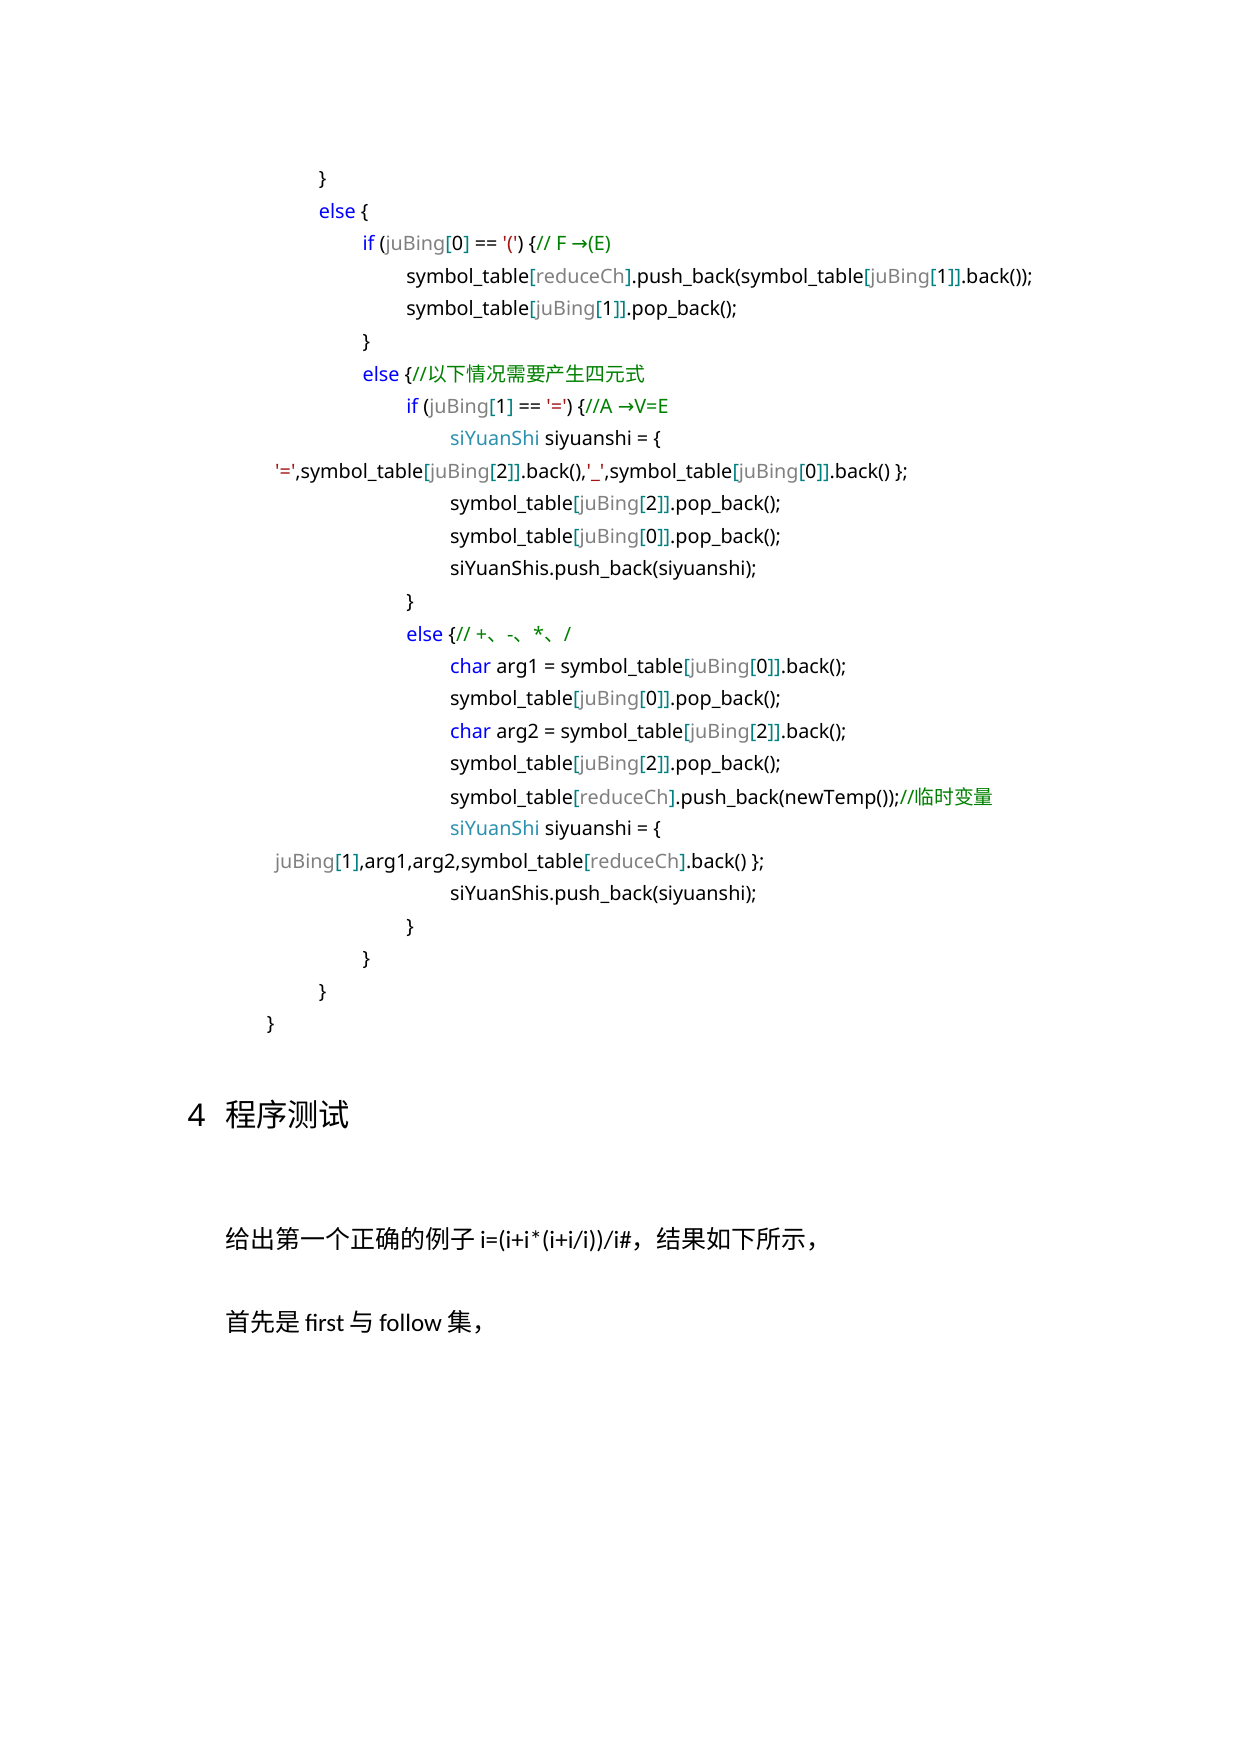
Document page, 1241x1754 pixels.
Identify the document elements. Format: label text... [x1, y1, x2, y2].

text } [275, 974, 1053, 1007]
text char arg2 = symbol_table[juBing[2]].back(); [275, 714, 1053, 747]
subtitle 程序测试 [187, 1080, 1053, 1145]
text char arg1 = symbol_table[juBing[0]].back(); [275, 649, 1053, 682]
text else {// +、-、*、/ [275, 617, 1053, 649]
text symbol_table[juBing[2]].pop_back(); [275, 487, 1053, 519]
text symbol_table[reduceCh].push_back(symbol_table[juBing[1]].back()); [275, 259, 1053, 292]
text if (juBing[0] == '(') {// F →(E) [275, 227, 1053, 259]
text } [275, 909, 1053, 942]
text } [275, 324, 1053, 357]
text symbol_table[juBing[0]].pop_back(); [275, 682, 1053, 714]
text } [275, 942, 1053, 974]
text else {//以下情况需要产生四元式 [275, 357, 1053, 389]
text symbol_table[reduceCh].push_back(newTemp());//临时变量 [275, 779, 1053, 812]
text siYuanShi siyuanshi = { '=',symbol_table[juBing[2]].back(),'_',symbol_table[juBing[0]].back() }; [275, 422, 1053, 487]
text symbol_table[juBing[1]].pop_back(); [275, 292, 1053, 324]
text else { [275, 194, 1053, 227]
text } [187, 1007, 1053, 1039]
text if (juBing[1] == '=') {//A →V=E [275, 389, 1053, 422]
text symbol_table[juBing[2]].pop_back(); [275, 747, 1053, 779]
text symbol_table[juBing[0]].pop_back(); [275, 519, 1053, 552]
text 首先是first与follow集， [225, 1288, 1053, 1353]
text } [275, 584, 1053, 617]
text siYuanShis.push_back(siyuanshi); [275, 552, 1053, 584]
text 给出第一个正确的例子i=(i+i*(i+i/i))/i#，结果如下所示， [225, 1205, 1053, 1270]
text siYuanShi siyuanshi = { juBing[1],arg1,arg2,symbol_table[reduceCh].back() }; [275, 812, 1053, 877]
text } [275, 162, 1053, 194]
text siYuanShis.push_back(siyuanshi); [275, 877, 1053, 909]
